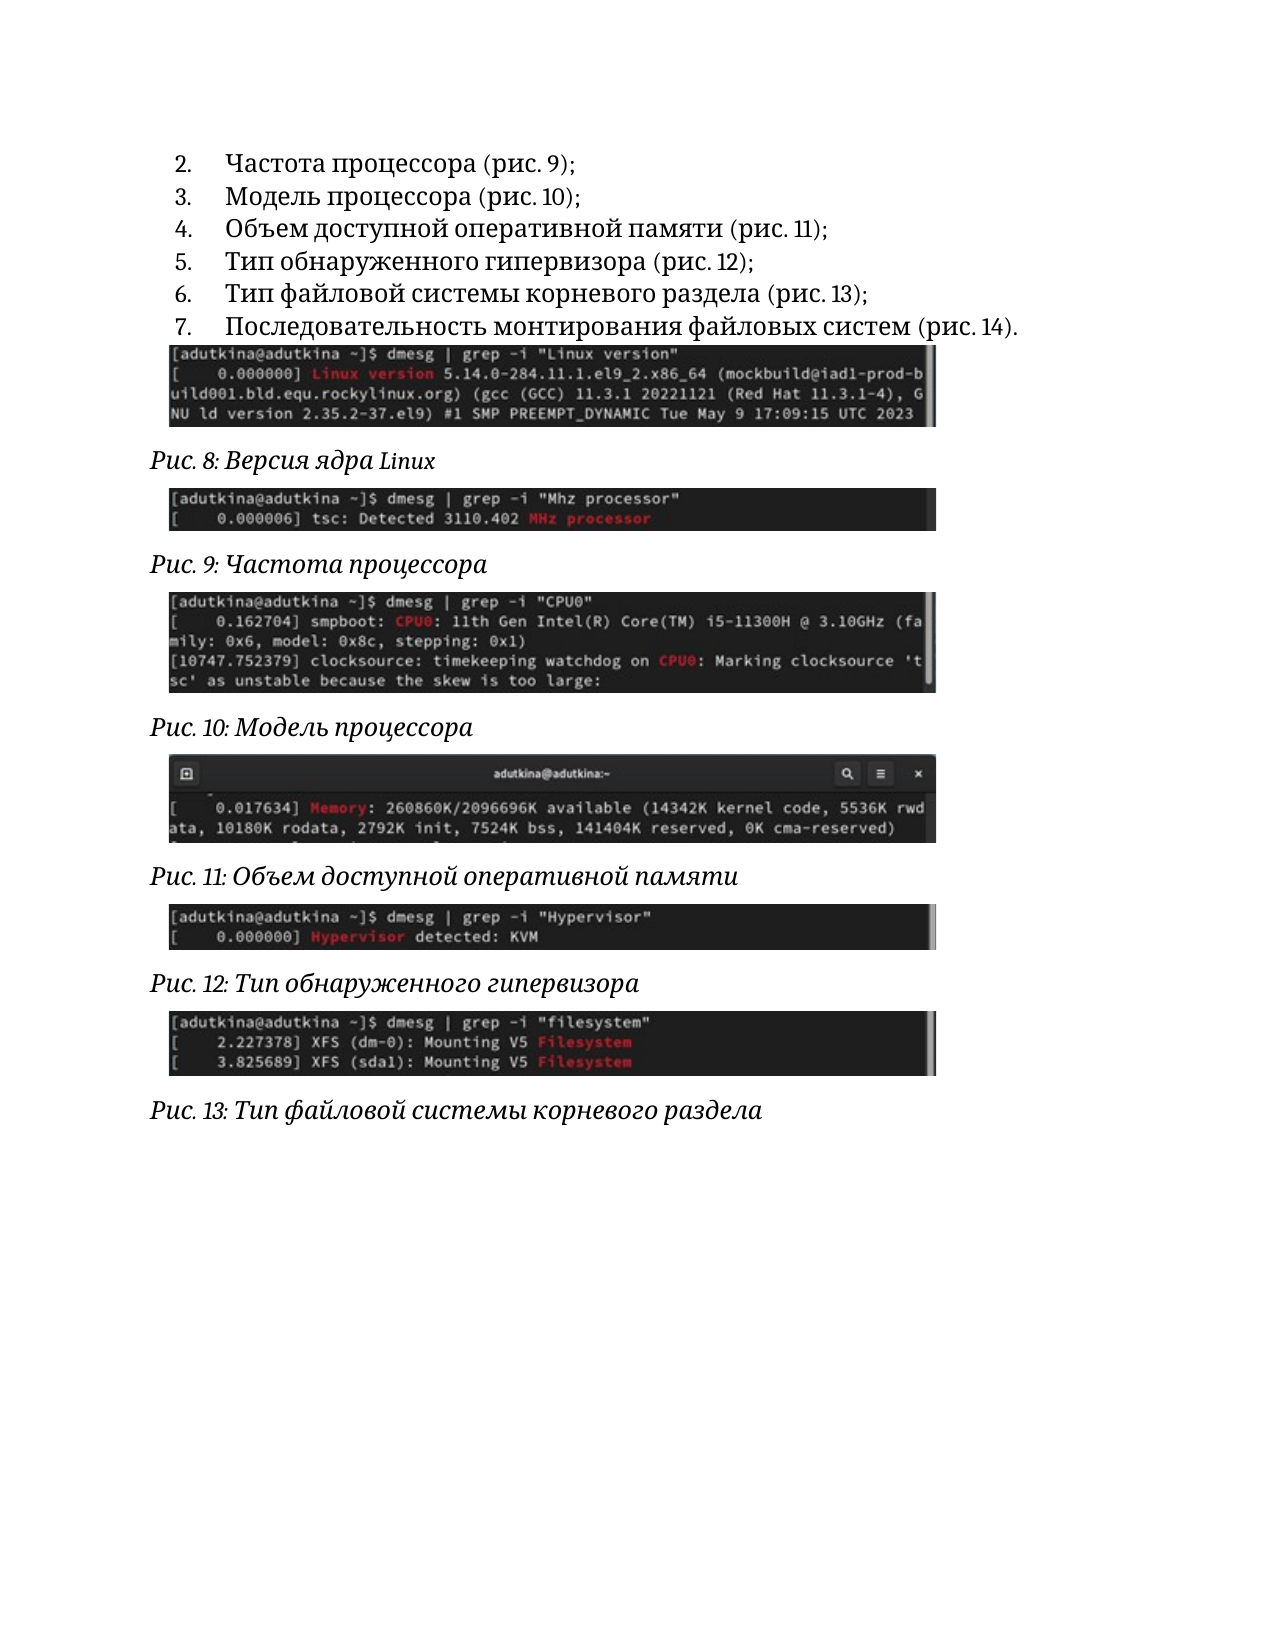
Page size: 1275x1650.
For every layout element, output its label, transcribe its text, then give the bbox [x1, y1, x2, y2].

text Рис. 10: Модель процессора [150, 713, 1125, 742]
list Объем доступной оперативной памяти (рис. 11); [175, 215, 1125, 244]
text Рис. 12: Тип обнаруженного гипервизора [150, 970, 1125, 999]
list Частота процессора (рис. 9); [175, 150, 1125, 179]
text Рис. 8: Версия ядра Linux [150, 447, 1125, 476]
picture [168, 754, 937, 843]
picture [168, 488, 937, 531]
text Рис. 11: Объем доступной оперативной памяти [150, 863, 1125, 892]
text Рис. 9: Частота процессора [150, 551, 1125, 580]
text Рис. 13: Тип файловой системы корневого раздела [150, 1097, 1125, 1125]
list Тип обнаруженного гипервизора (рис. 12); [175, 247, 1125, 276]
picture [168, 592, 937, 693]
picture [168, 1011, 937, 1076]
list Модель процессора (рис. 10); [175, 182, 1125, 211]
list Тип файловой системы корневого раздела (рис. 13); [175, 280, 1125, 309]
picture [168, 345, 937, 427]
list Последовательность монтирования файловых систем (рис. 14). [175, 312, 1125, 341]
picture [168, 904, 937, 950]
